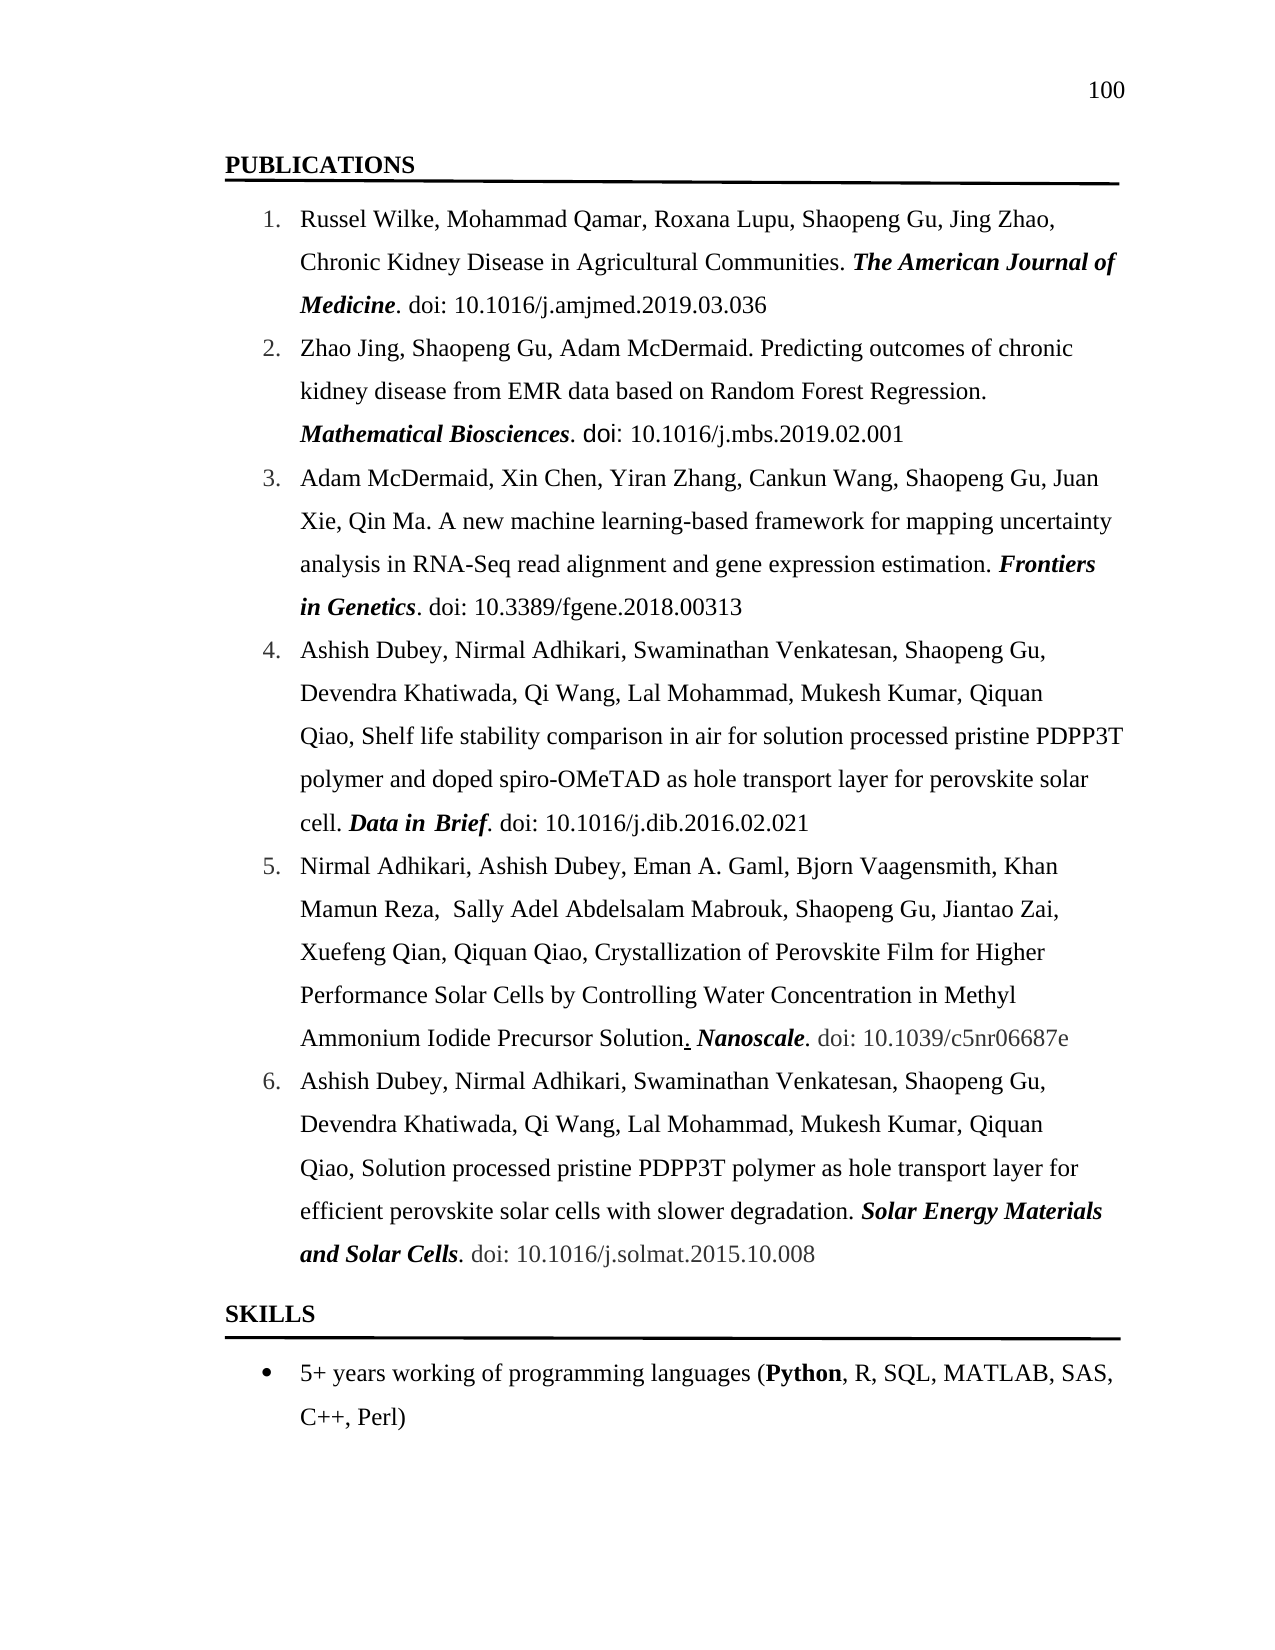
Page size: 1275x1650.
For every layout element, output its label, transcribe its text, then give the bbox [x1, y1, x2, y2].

list Adam McDermaid, Xin Chen, Yiran Zhang, Cankun Wang, Shaopeng Gu, Juan Xie, Qin Ma. A new machine learning-based framework for mapping uncertainty analysis in RNA-Seq read alignment and gene expression estimation. Frontiers in Genetics. doi: 10.3389/fgene.2018.00313 [262, 463, 1125, 621]
text SKILLS [225, 1299, 1125, 1327]
list Russel Wilke, Mohammad Qamar, Roxana Lupu, Shaopeng Gu, Jing Zhao, Chronic Kidney Disease in Agricultural Communities. The American Journal of Medicine. doi: 10.1016/j.amjmed.2019.03.036 [262, 204, 1125, 319]
list Ashish Dubey, Nirmal Adhikari, Swaminathan Venkatesan, Shaopeng Gu, Devendra Khatiwada, Qi Wang, Lal Mohammad, Mukesh Kumar, Qiquan Qiao, Solution processed pristine PDPP3T polymer as hole transport layer for efficient perovskite solar cells with slower degradation. Solar Energy Materials and Solar Cells. doi: 10.1016/j.solmat.2015.10.008 [262, 1066, 1125, 1268]
list Nirmal Adhikari, Ashish Dubey, Eman A. Gaml, Bjorn Vaagensmith, Khan Mamun Reza, Sally Adel Abdelsalam Mabrouk, Shaopeng Gu, Jiantao Zai, Xuefeng Qian, Qiquan Qiao, Crystallization of Perovskite Film for Higher Performance Solar Cells by Controlling Water Concentration in Methyl Ammonium Iodide Precursor Solution. Nanoscale. doi: 10.1039/c5nr06687e [262, 851, 1125, 1052]
list 5+ years working of programming languages (Python, R, SQL, MATLAB, SAS, C++, Perl) [262, 1358, 1125, 1430]
list Ashish Dubey, Nirmal Adhikari, Swaminathan Venkatesan, Shaopeng Gu, Devendra Khatiwada, Qi Wang, Lal Mohammad, Mukesh Kumar, Qiquan Qiao, Shelf life stability comparison in air for solution processed pristine PDPP3T polymer and doped spiro-OMeTAD as hole transport layer for perovskite solar cell. Data in Brief. doi: 10.1016/j.dib.2016.02.021 [262, 635, 1125, 836]
list Zhao Jing, Shaopeng Gu, Adam McDermaid. Predicting outcomes of chronic kidney disease from EMR data based on Random Forest Regression. Mathematical Biosciences. doi: 10.1016/j.mbs.2019.02.001 [262, 333, 1125, 448]
text PUBLICATIONS [225, 150, 1125, 179]
